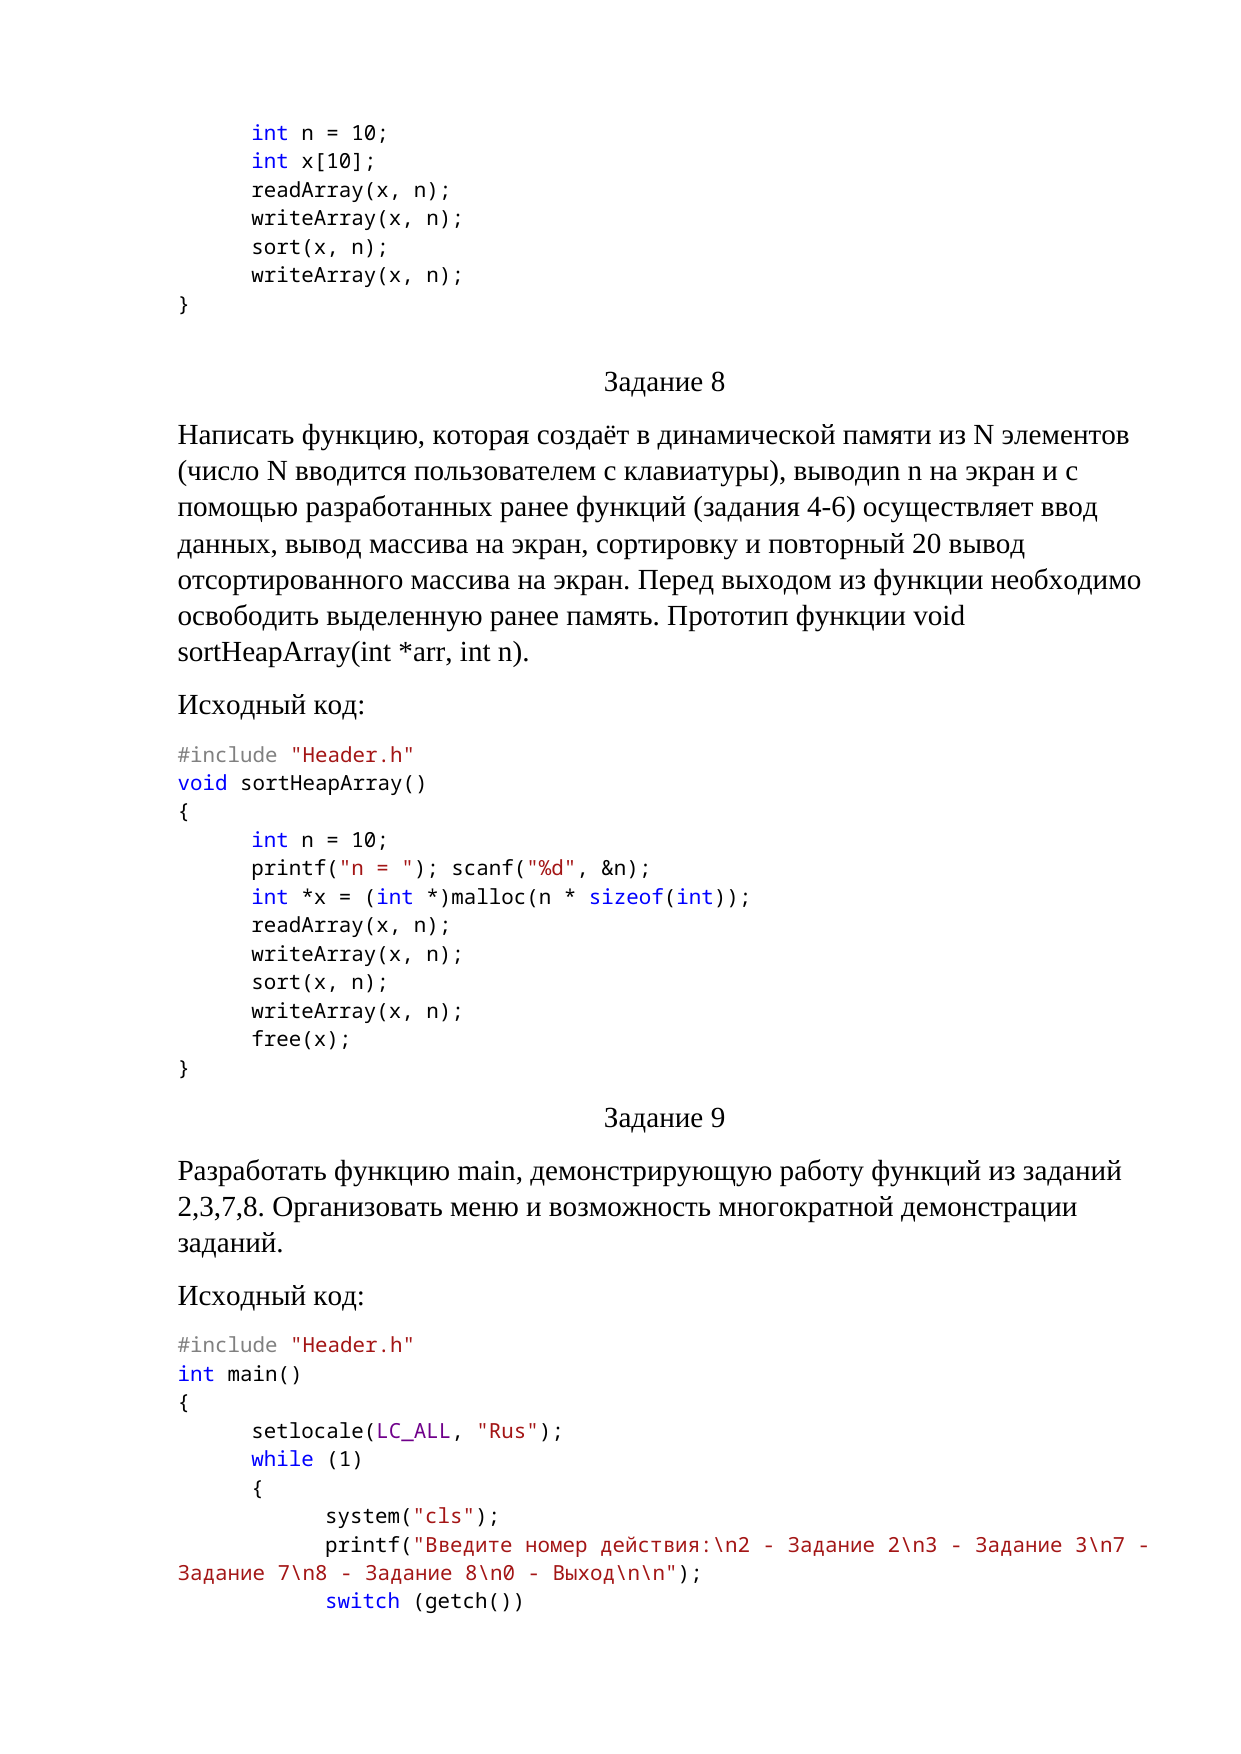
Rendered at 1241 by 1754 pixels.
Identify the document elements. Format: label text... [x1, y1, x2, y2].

text writeArray(x, n); [177, 996, 1152, 1024]
text while (1) [177, 1444, 1152, 1473]
text { [177, 797, 1152, 825]
text Исходный код: [177, 1278, 1152, 1311]
text Задание 9 [177, 1100, 1152, 1133]
text Задание 8 [177, 364, 1152, 398]
text writeArray(x, n); [177, 203, 1152, 232]
text setlocale(LC_ALL, "Rus"); [177, 1416, 1152, 1444]
text #include "Header.h" [177, 740, 1152, 768]
text sort(x, n); [177, 967, 1152, 996]
text printf("Введите номер действия:\n2 - Задание 2\n3 - Задание 3\n7 - Задание 7\n8 - Задание 8\n0 - Выход\n\n"); [177, 1530, 1152, 1587]
text writeArray(x, n); [177, 939, 1152, 967]
text int x[10]; [177, 147, 1152, 175]
text } [177, 289, 1152, 317]
text int *x = (int *)malloc(n * sizeof(int)); [177, 882, 1152, 910]
text { [177, 1387, 1152, 1416]
text sort(x, n); [177, 232, 1152, 260]
text readArray(x, n); [177, 910, 1152, 939]
text int n = 10; [177, 825, 1152, 853]
text void sortHeapArray() [177, 768, 1152, 797]
text Написать функцию, которая создаёт в динамической памяти из N элементов (число N вводится пользователем с клавиатуры), выводиn n на экран и с помощью разработанных ранее функций (задания 4-6) осуществляет ввод данных, вывод массива на экран, сортировку и повторный 20 вывод отсортированного массива на экран. Перед выходом из функции необходимо освободить выделенную ранее память. Прототип функции void sortHeapArray(int *arr, int n). [177, 417, 1152, 668]
text switch (getch()) [177, 1587, 1152, 1615]
text } [177, 1053, 1152, 1081]
text system("cls"); [177, 1501, 1152, 1530]
text Разработать функцию main, демонстрирующую работу функций из заданий 2,3,7,8. Организовать меню и возможность многократной демонстрации заданий. [177, 1153, 1152, 1258]
text writeArray(x, n); [177, 260, 1152, 289]
text readArray(x, n); [177, 175, 1152, 203]
text int n = 10; [177, 118, 1152, 147]
text #include "Header.h" [177, 1331, 1152, 1359]
text Исходный код: [177, 687, 1152, 721]
text free(x); [177, 1024, 1152, 1053]
text { [177, 1473, 1152, 1501]
text int main() [177, 1359, 1152, 1387]
text printf("n = "); scanf("%d", &n); [177, 853, 1152, 882]
